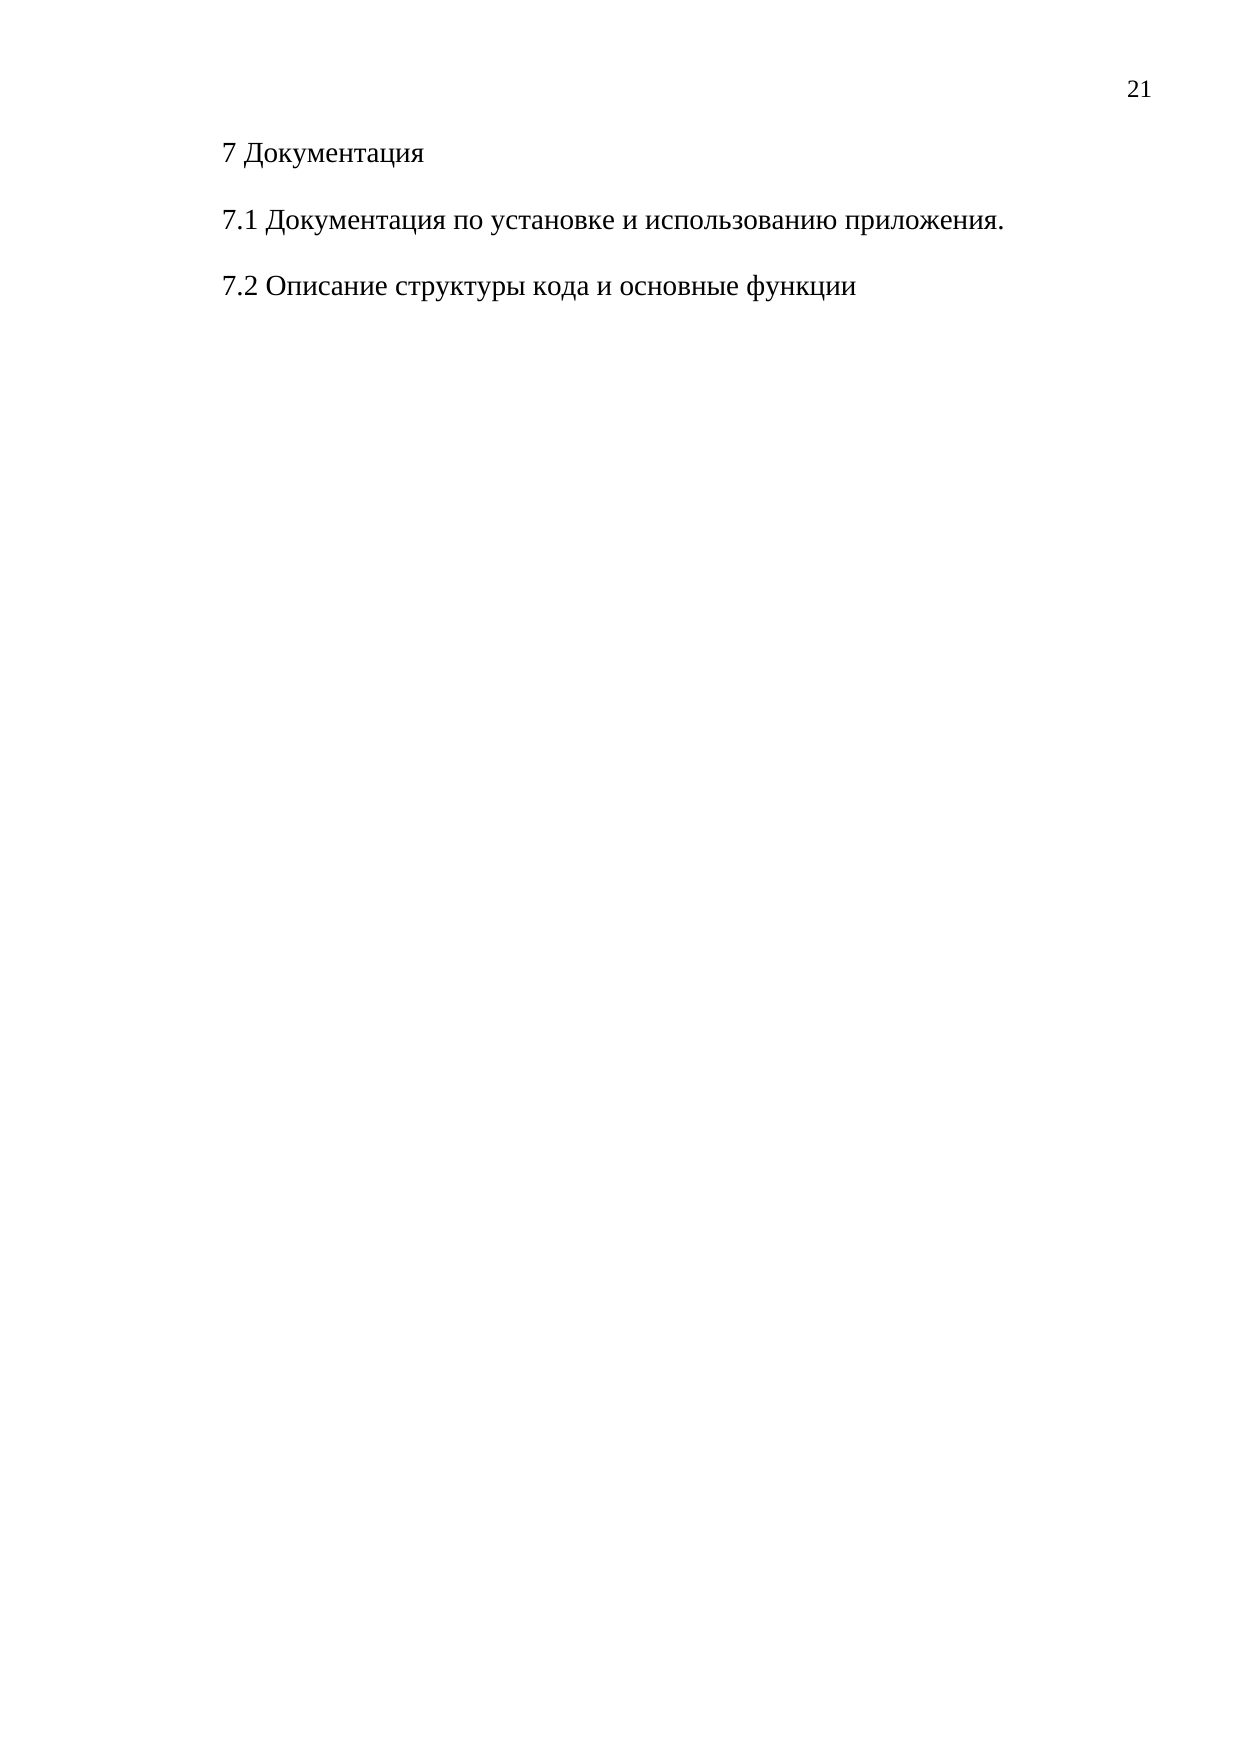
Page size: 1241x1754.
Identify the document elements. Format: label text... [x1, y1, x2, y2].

subtitle 7.1 Документация по установке и использованию приложения. [162, 202, 1152, 235]
subtitle 7.2 Описание структуры кода и основные функции [162, 268, 1152, 302]
subtitle 7 Документация [162, 135, 1152, 169]
